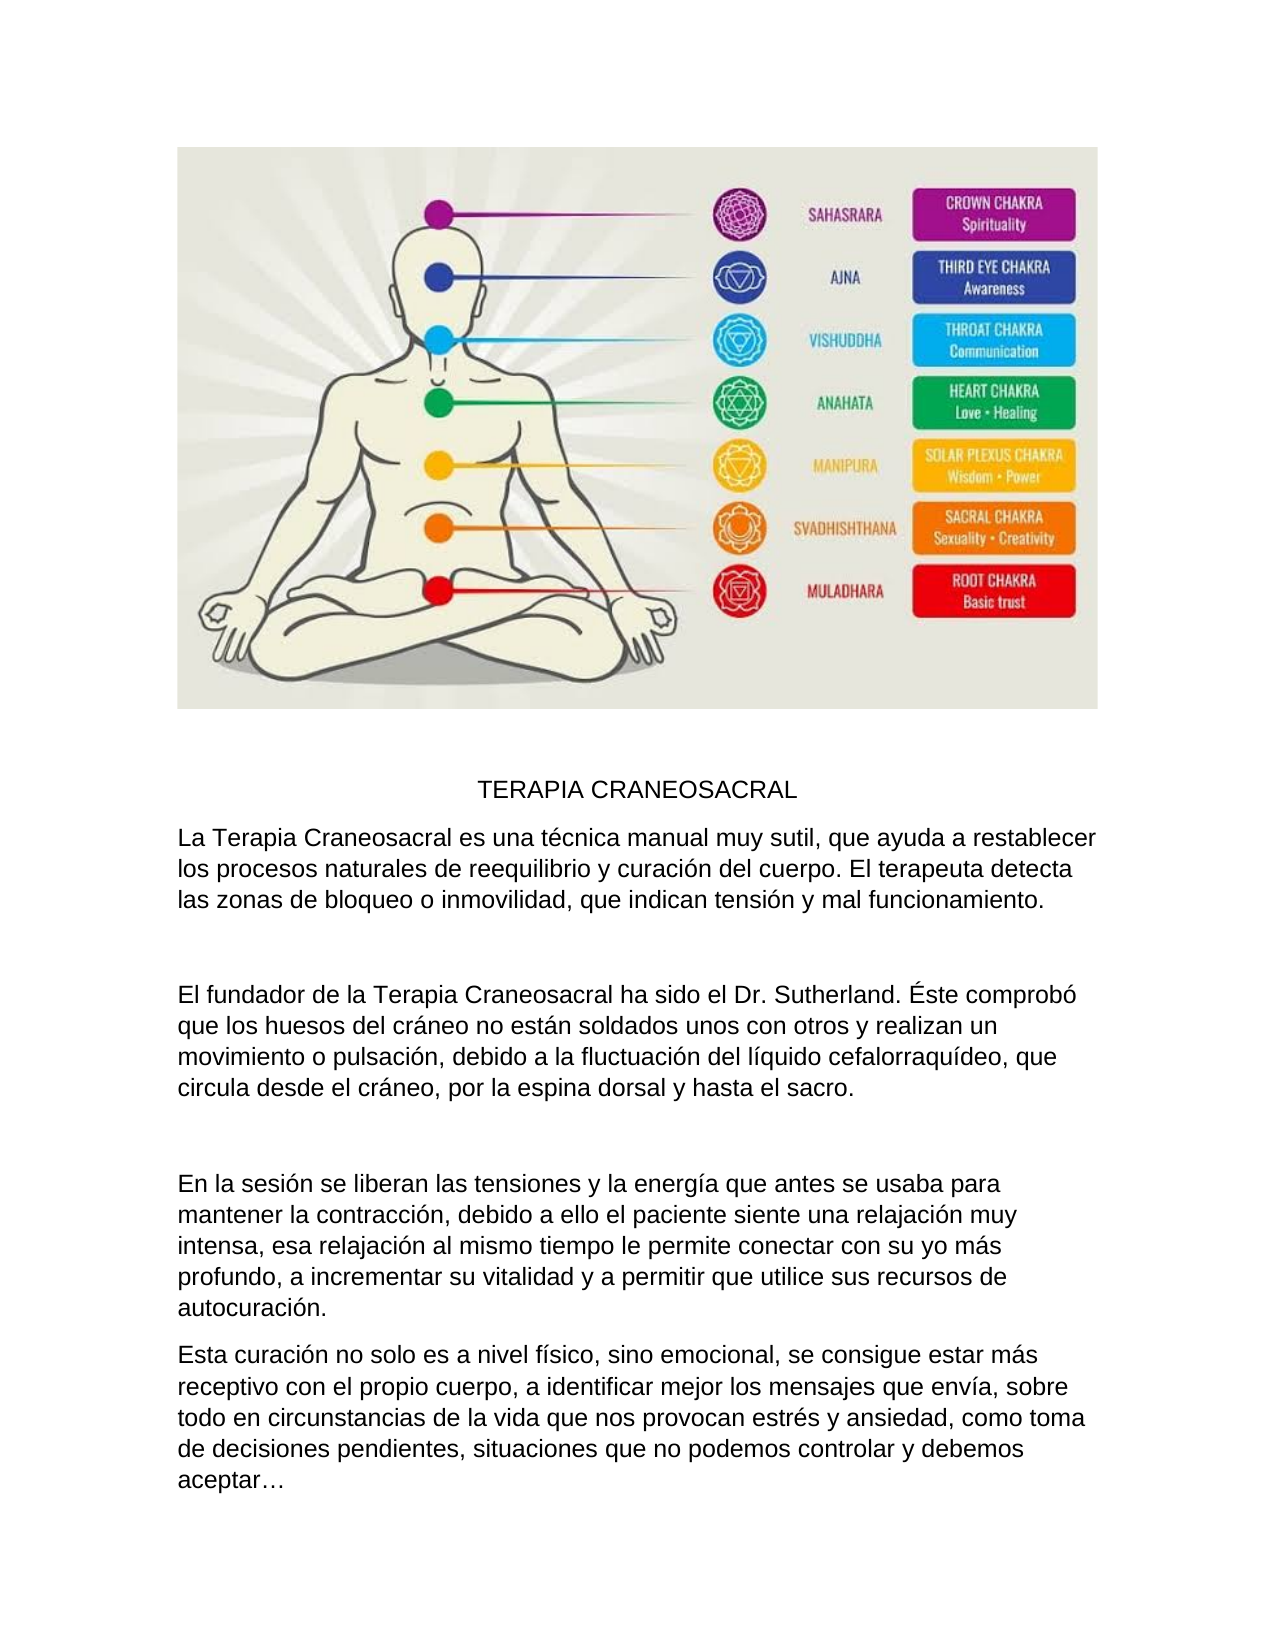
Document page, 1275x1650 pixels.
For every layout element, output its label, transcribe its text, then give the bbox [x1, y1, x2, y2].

text Esta curación no solo es a nivel físico, sino emocional, se consigue estar más receptivo con el propio cuerpo, a identificar mejor los mensajes que envía, sobre todo en circunstancias de la vida que nos provocan estrés y ansiedad, como toma de decisiones pendientes, situaciones que no podemos controlar y debemos aceptar… [177, 1341, 1098, 1493]
picture [177, 147, 1098, 709]
text El fundador de la Terapia Craneosacral ha sido el Dr. Sutherland. Éste comprobó que los huesos del cráneo no están soldados unos con otros y realizan un movimiento o pulsación, debido a la fluctuación del líquido cefalorraquídeo, que circula desde el cráneo, por la espina dorsal y hasta el sacro. [177, 980, 1098, 1102]
text TERAPIA CRANEOSACRAL [177, 775, 1098, 804]
text En la sesión se liberan las tensiones y la energía que antes se usaba para mantener la contracción, debido a ello el paciente siente una relajación muy intensa, esa relajación al mismo tiempo le permite conectar con su yo más profundo, a incrementar su vitalidad y a permitir que utilice sus recursos de autocuración. [177, 1169, 1098, 1322]
text La Terapia Craneosacral es una técnica manual muy sutil, que ayuda a restablecer los procesos naturales de reequilibrio y curación del cuerpo. El terapeuta detecta las zonas de bloqueo o inmovilidad, que indican tensión y mal funcionamiento. [177, 823, 1098, 913]
